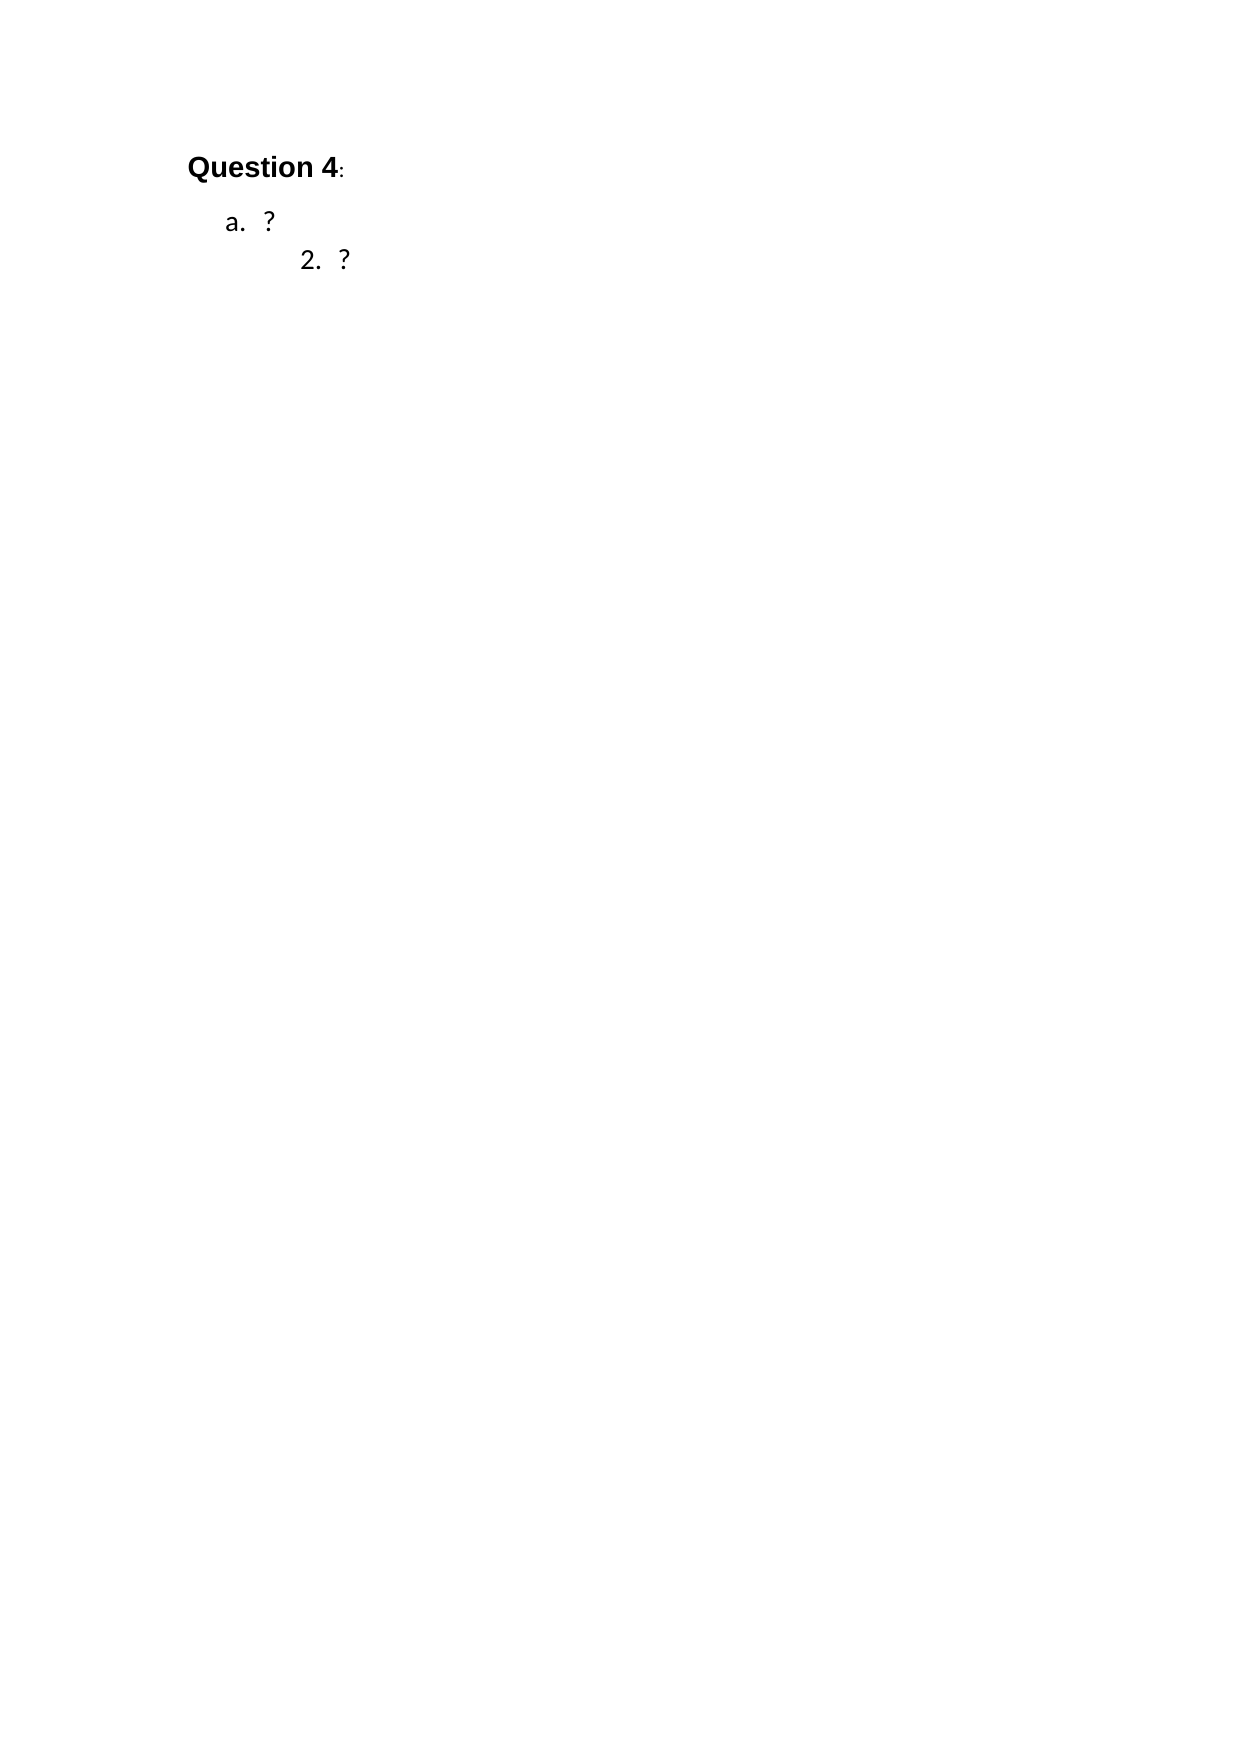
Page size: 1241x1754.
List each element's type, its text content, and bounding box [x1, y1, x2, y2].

text Question 4: [187, 150, 1053, 183]
list ? [300, 241, 1053, 277]
list ? [225, 203, 1053, 238]
